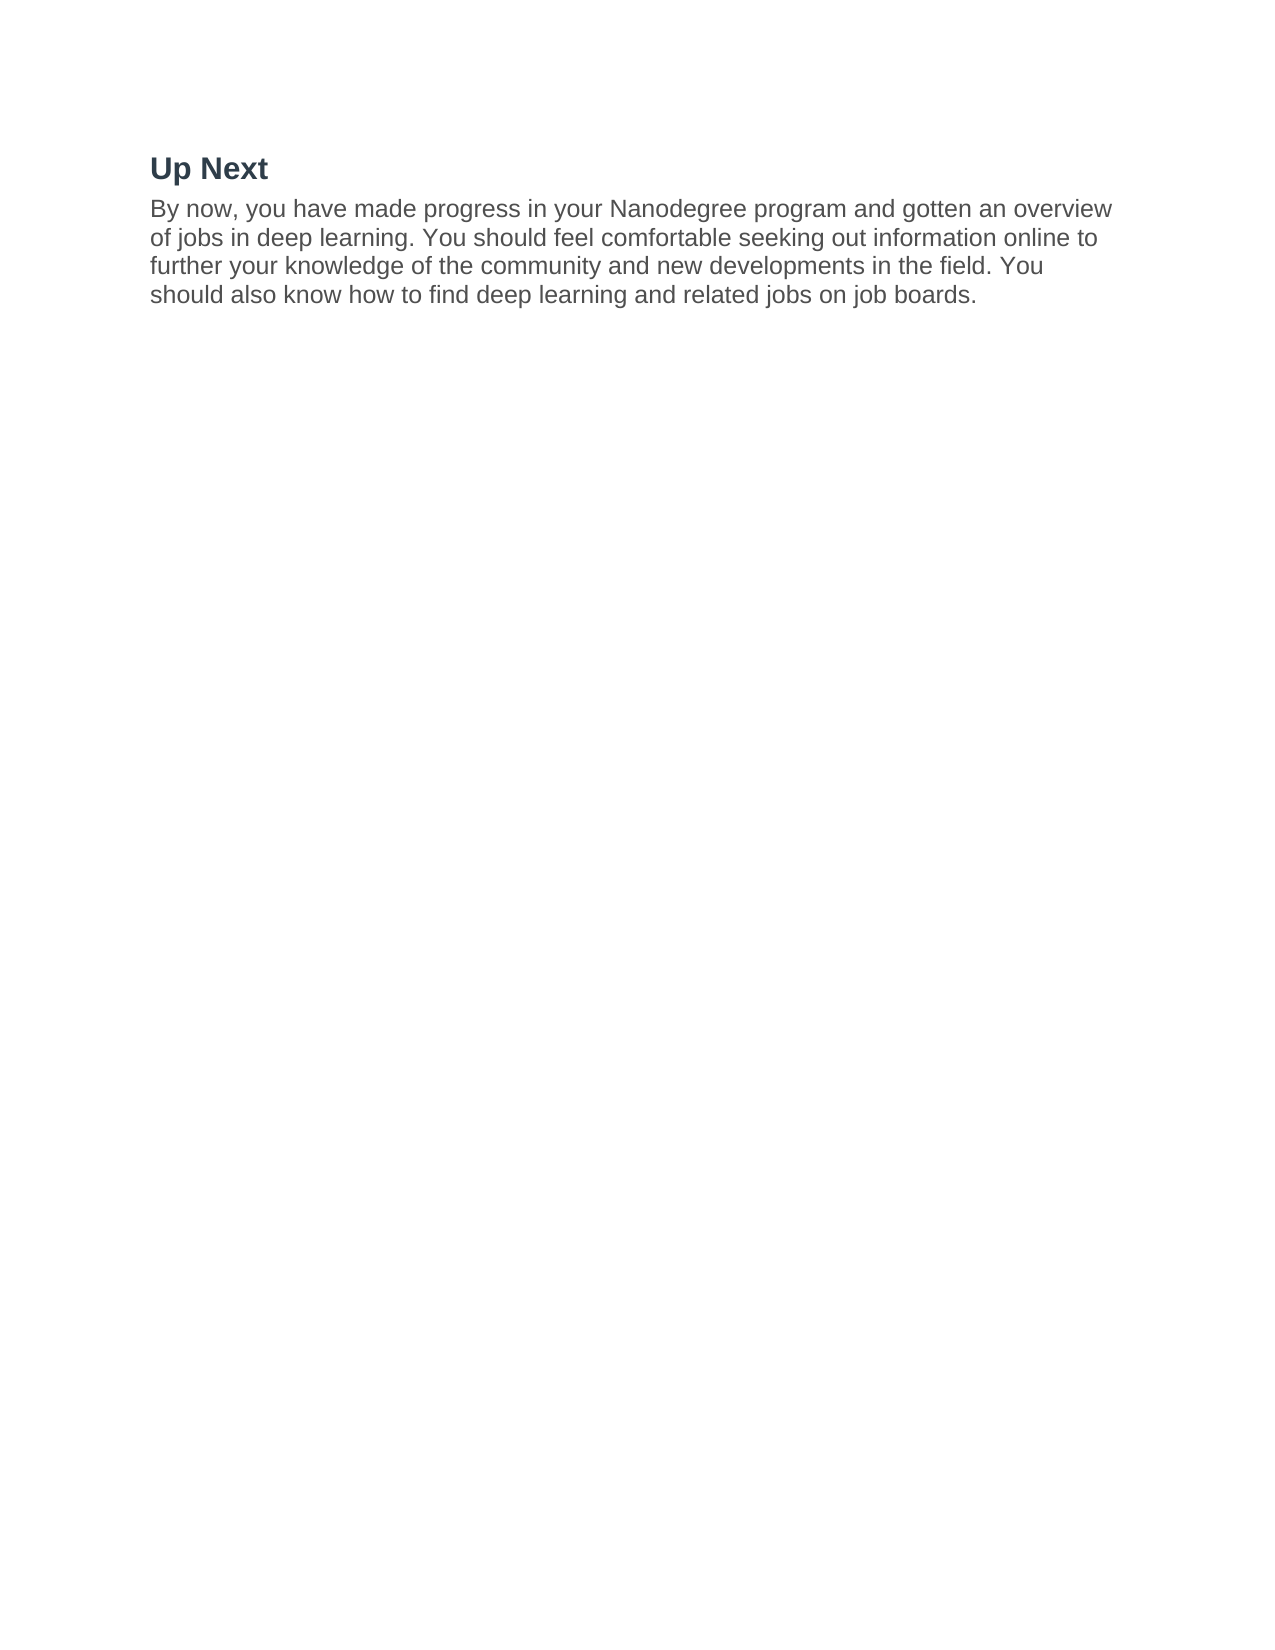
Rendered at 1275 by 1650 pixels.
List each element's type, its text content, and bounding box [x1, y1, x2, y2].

subtitle Up Next [150, 150, 1125, 186]
text By now, you have made progress in your Nanodegree program and gotten an overview of jobs in deep learning. You should feel comfortable seeking out information online to further your knowledge of the community and new developments in the field. You should also know how to find deep learning and related jobs on job boards. [150, 194, 1125, 309]
